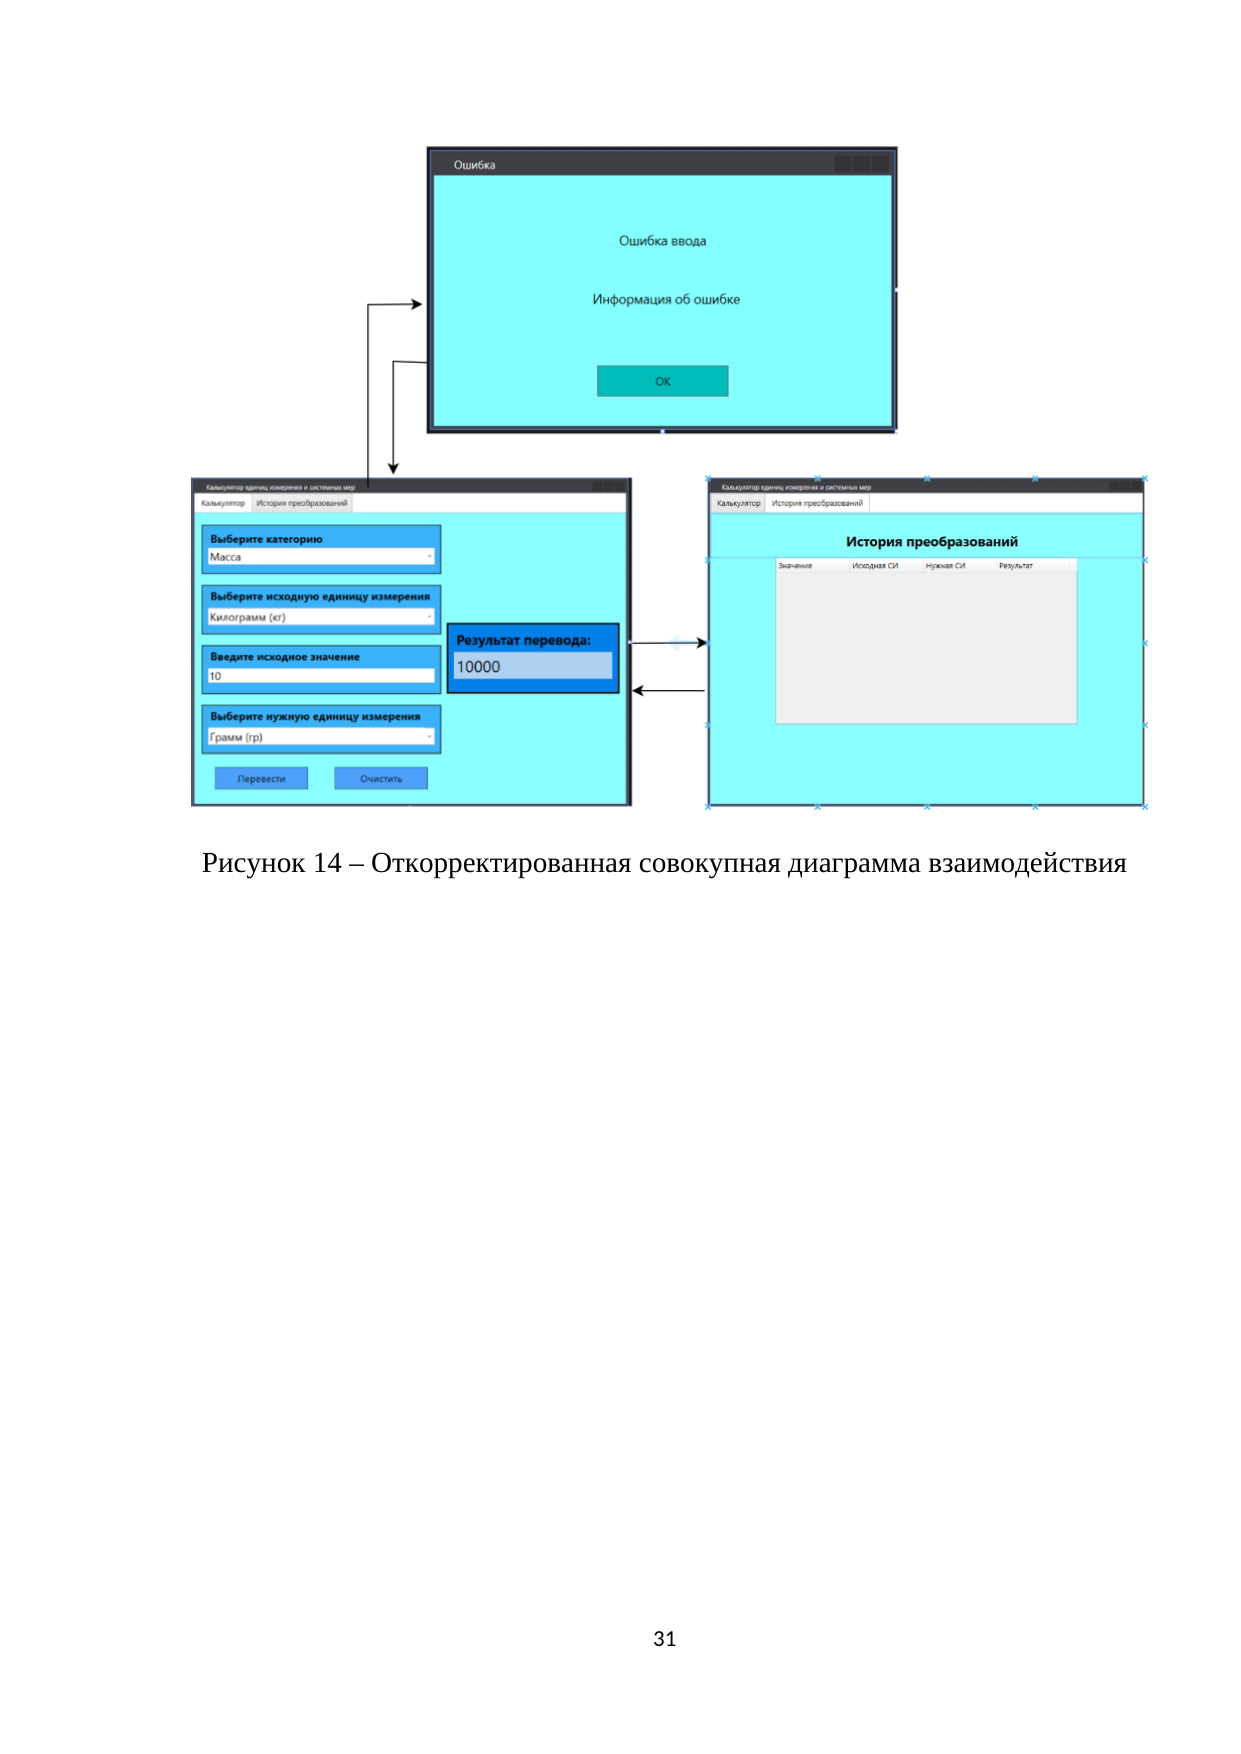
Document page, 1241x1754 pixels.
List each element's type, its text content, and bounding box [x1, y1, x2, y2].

text Рисунок 14 – Откорректированная совокупная диаграмма взаимодействия [177, 845, 1152, 878]
picture [177, 118, 1152, 820]
